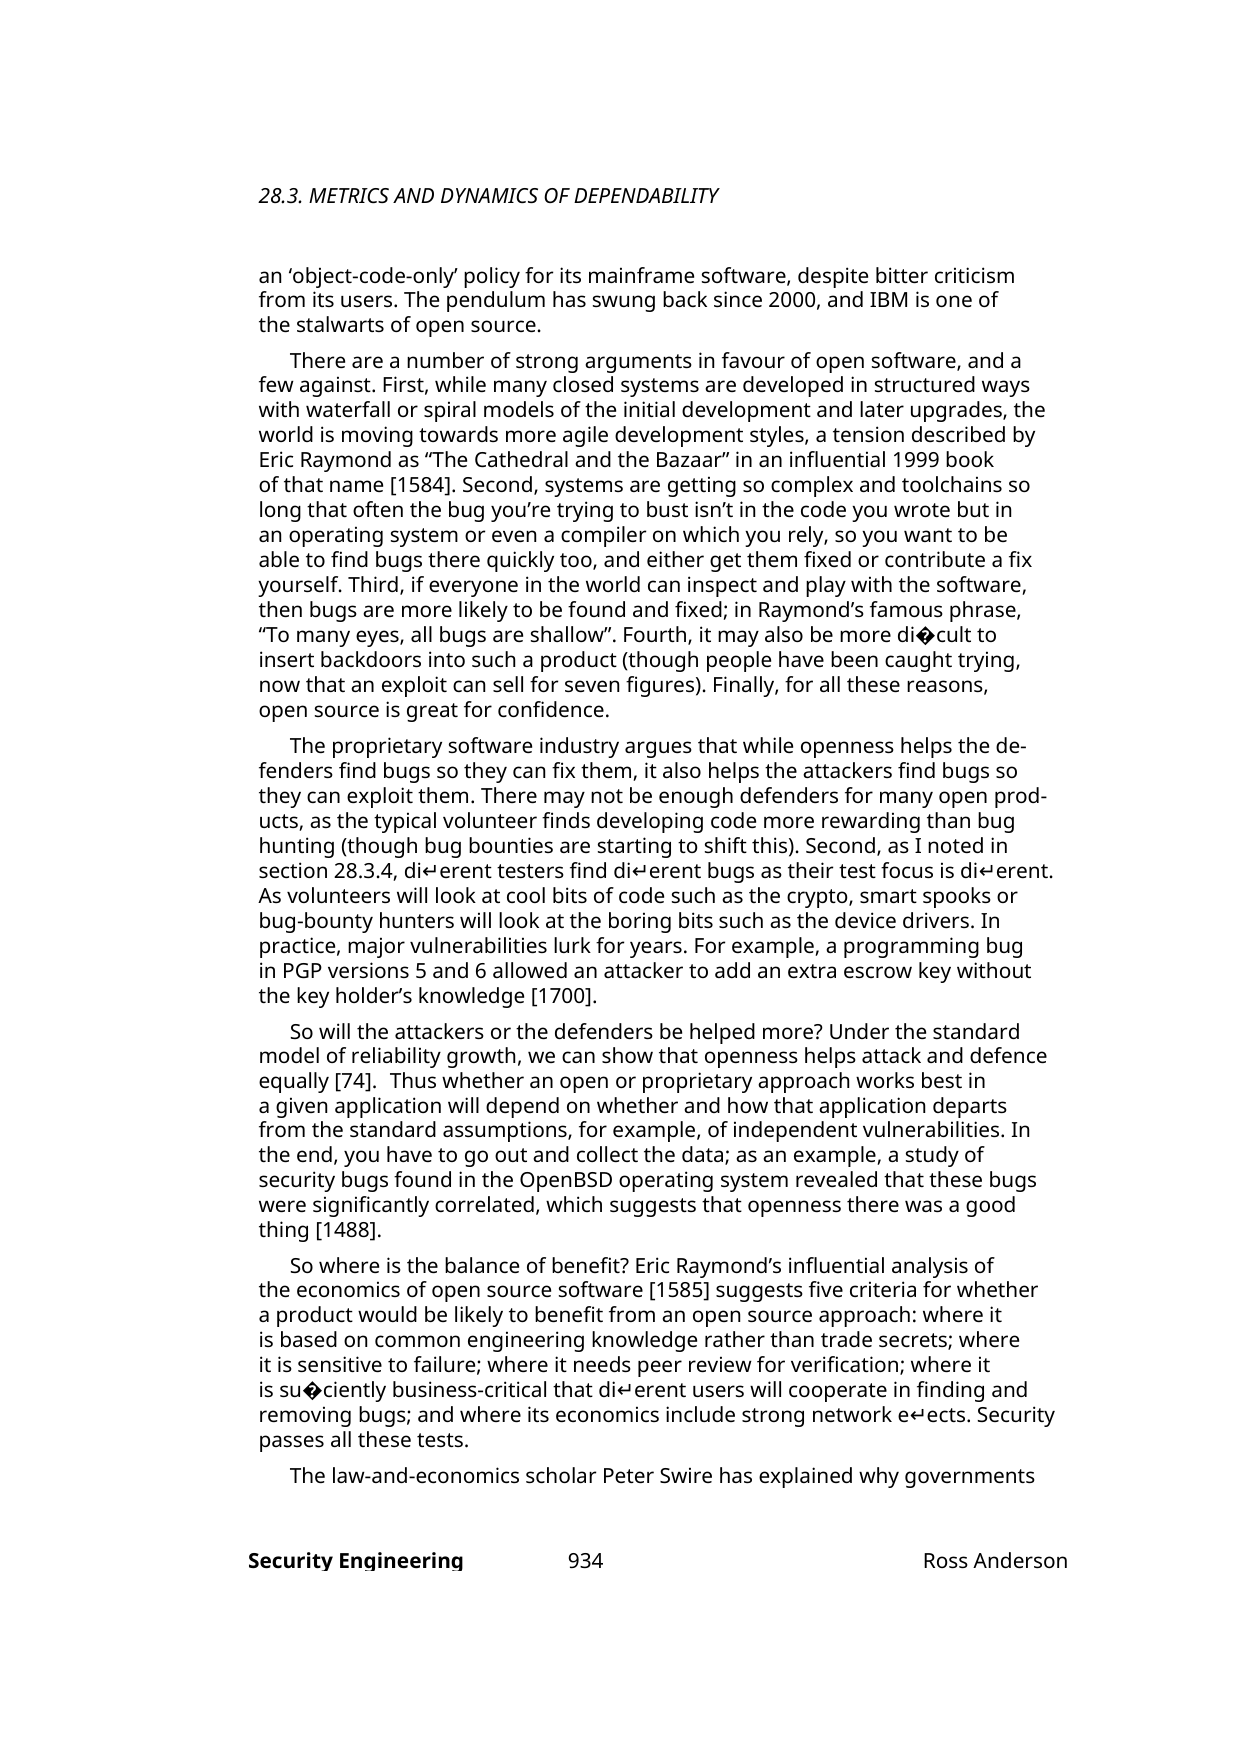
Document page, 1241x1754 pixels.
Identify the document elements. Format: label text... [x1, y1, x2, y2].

table_header Ross Anderson [821, 1520, 1134, 1571]
table_header Security Engineering [194, 1520, 507, 1571]
text So will the attackers or the defenders be helped more? Under the standard [150, 1022, 1090, 1043]
text fenders ﬁnd bugs so they can ﬁx them, it also helps the attackers ﬁnd bugs so they can exploit them. There may not be enough defenders for many open prod- ucts, as the typical volunteer ﬁnds developing code more rewarding than bug hunting (though bug bounties are starting to shift this). Second, as I noted in section 28.3.4, di↵erent testers ﬁnd di↵erent bugs as their test focus is di↵erent. As volunteers will look at cool bits of code such as the crypto, smart spooks or bug-bounty hunters will look at the boring bits such as the device drivers. In practice, major vulnerabilities lurk for years. For example, a programming bug in PGP versions 5 and 6 allowed an attacker to add an extra escrow key without the key holder’s knowledge [1700]. [150, 758, 1090, 1008]
table_header 934 [507, 1520, 821, 1571]
text 28.3. METRICS AND DYNAMICS OF DEPENDABILITY [150, 187, 1090, 208]
text So where is the balance of beneﬁt? Eric Raymond’s inﬂuential analysis of [150, 1257, 1090, 1277]
text The law-and-economics scholar Peter Swire has explained why governments [150, 1467, 1090, 1488]
text model of reliability growth, we can show that openness helps attack and defence equally [74]. Thus whether an open or proprietary approach works best in [150, 1043, 1090, 1093]
text The proprietary software industry argues that while openness helps the de- [150, 737, 1090, 758]
text few against. First, while many closed systems are developed in structured ways with waterfall or spiral models of the initial development and later upgrades, the world is moving towards more agile development styles, a tension described by Eric Raymond as “The Cathedral and the Bazaar” in an inﬂuential 1999 book of that name [1584]. Second, systems are getting so complex and toolchains so long that often the bug you’re trying to bust isn’t in the code you wrote but in an operating system or even a compiler on which you rely, so you want to be able to ﬁnd bugs there quickly too, and either get them ﬁxed or contribute a ﬁx yourself. Third, if everyone in the world can inspect and play with the software, then bugs are more likely to be found and ﬁxed; in Raymond’s famous phrase, “To many eyes, all bugs are shallow”. Fourth, it may also be more di�cult to insert backdoors into such a product (though people have been caught trying, now that an exploit can sell for seven ﬁgures). Finally, for all these reasons, open source is great for conﬁdence. [150, 373, 1090, 723]
text an ‘object-code-only’ policy for its mainframe software, despite bitter criticism from its users. The pendulum has swung back since 2000, and IBM is one of the stalwarts of open source. [150, 263, 1090, 338]
text a given application will depend on whether and how that application departs from the standard assumptions, for example, of independent vulnerabilities. In the end, you have to go out and collect the data; as an example, a study of security bugs found in the OpenBSD operating system revealed that these bugs were signiﬁcantly correlated, which suggests that openness there was a good thing [1488]. [150, 1093, 1090, 1242]
text There are a number of strong arguments in favour of open software, and a [150, 352, 1090, 373]
text the economics of open source software [1585] suggests ﬁve criteria for whether a product would be likely to beneﬁt from an open source approach: where it is based on common engineering knowledge rather than trade secrets; where it is sensitive to failure; where it needs peer review for veriﬁcation; where it is su�ciently business-critical that di↵erent users will cooperate in ﬁnding and removing bugs; and where its economics include strong network e↵ects. Security passes all these tests. [150, 1277, 1090, 1452]
